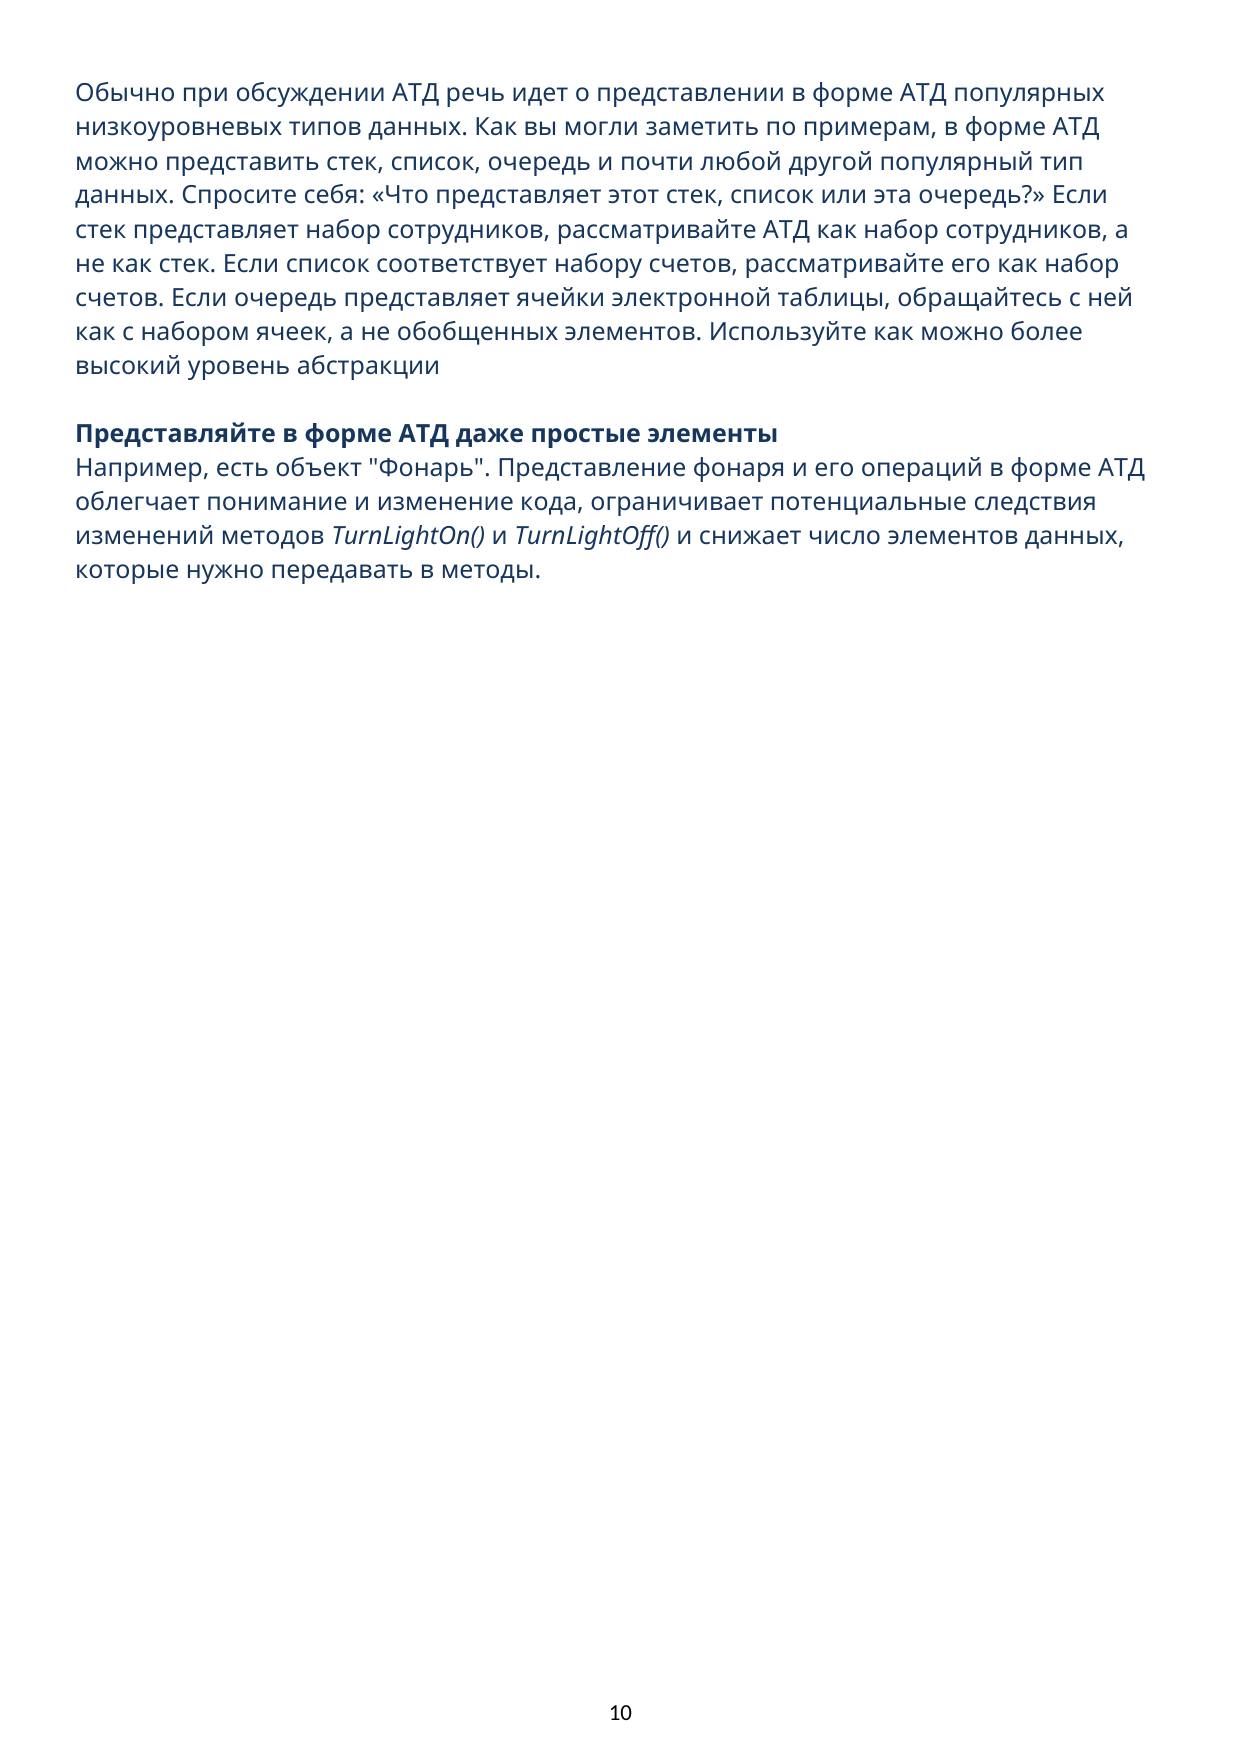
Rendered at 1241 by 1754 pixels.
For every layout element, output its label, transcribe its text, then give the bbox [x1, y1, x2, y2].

text Представляйте в форме АТД даже простые элементы [75, 416, 1165, 450]
text Обычно при обсуждении АТД речь идет о представлении в форме АТД популярных низкоуровневых типов данных. Как вы могли заметить по примерам, в форме АТД можно представить стек, список, очередь и почти любой другой популярный тип данных. Спросите себя: «Что представляет этот стек, список или эта очередь?» Если стек представляет набор сотрудников, рассматривайте АТД как набор сотрудников, а не как стек. Если список соответствует набору счетов, рассматривайте его как набор счетов. Если очередь представляет ячейки электронной таблицы, обращайтесь с ней как с набором ячеек, а не обобщенных элементов. Используйте как можно более высокий уровень абстракции [75, 75, 1165, 382]
text Например, есть объект "Фонарь". Представление фонаря и его операций в форме АТД облегчает понимание и изменение кода, ограничивает потенциальные следствия изменений методов TurnLightOn() и TurnLightOff() и снижает число элементов данных, которые нужно передавать в методы. [75, 450, 1165, 586]
